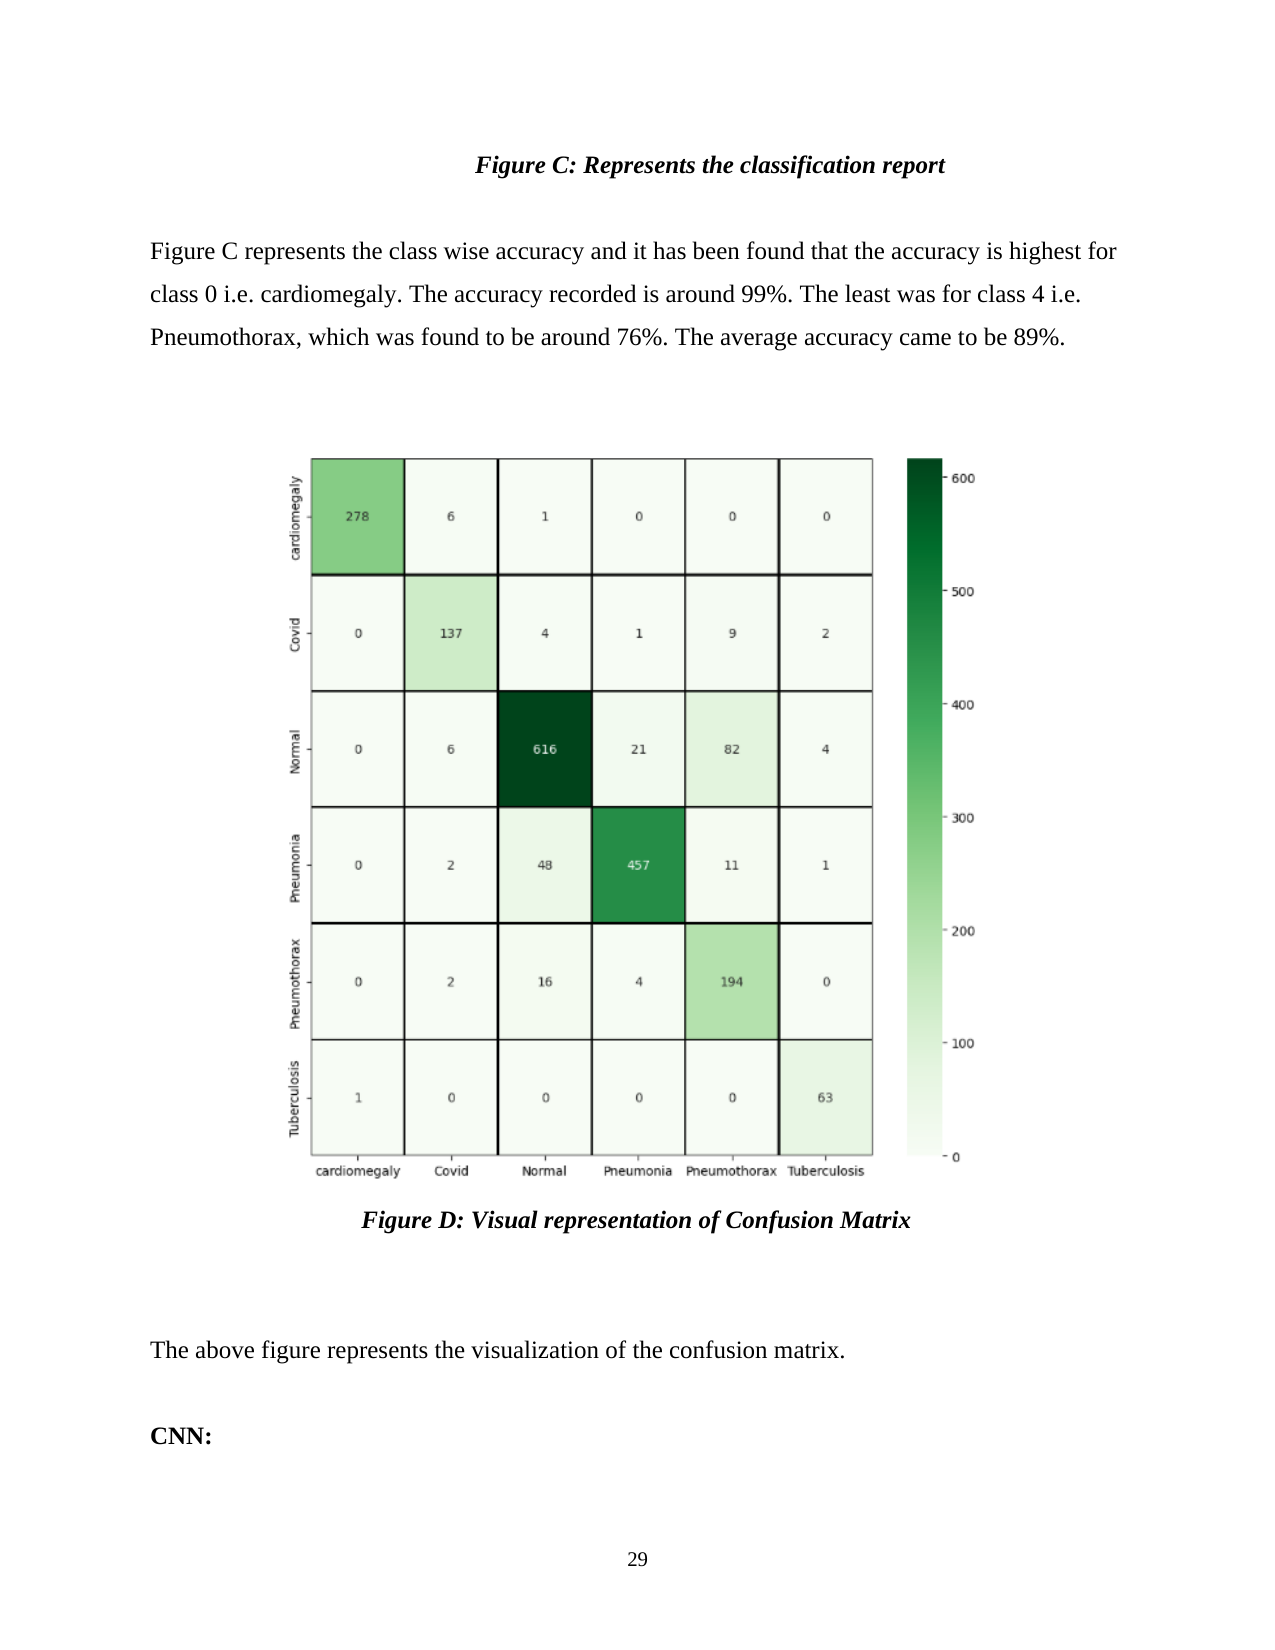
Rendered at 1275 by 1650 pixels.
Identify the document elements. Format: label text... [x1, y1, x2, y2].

picture [270, 444, 1005, 1193]
text The above figure represents the visualization of the confusion matrix. [150, 1335, 1125, 1364]
text Figure C represents the class wise accuracy and it has been found that the accuracy is highest for class 0 i.e. cardiomegaly. The accuracy recorded is around 99%. The least was for class 4 i.e. Pneumothorax, which was found to be around 76%. The average accuracy came to be 89%. [150, 236, 1125, 351]
text Figure D: Visual representation of Confusion Matrix [150, 1206, 1125, 1234]
text CNN: [150, 1421, 1125, 1450]
text Figure C: Represents the classification report [150, 150, 1125, 179]
